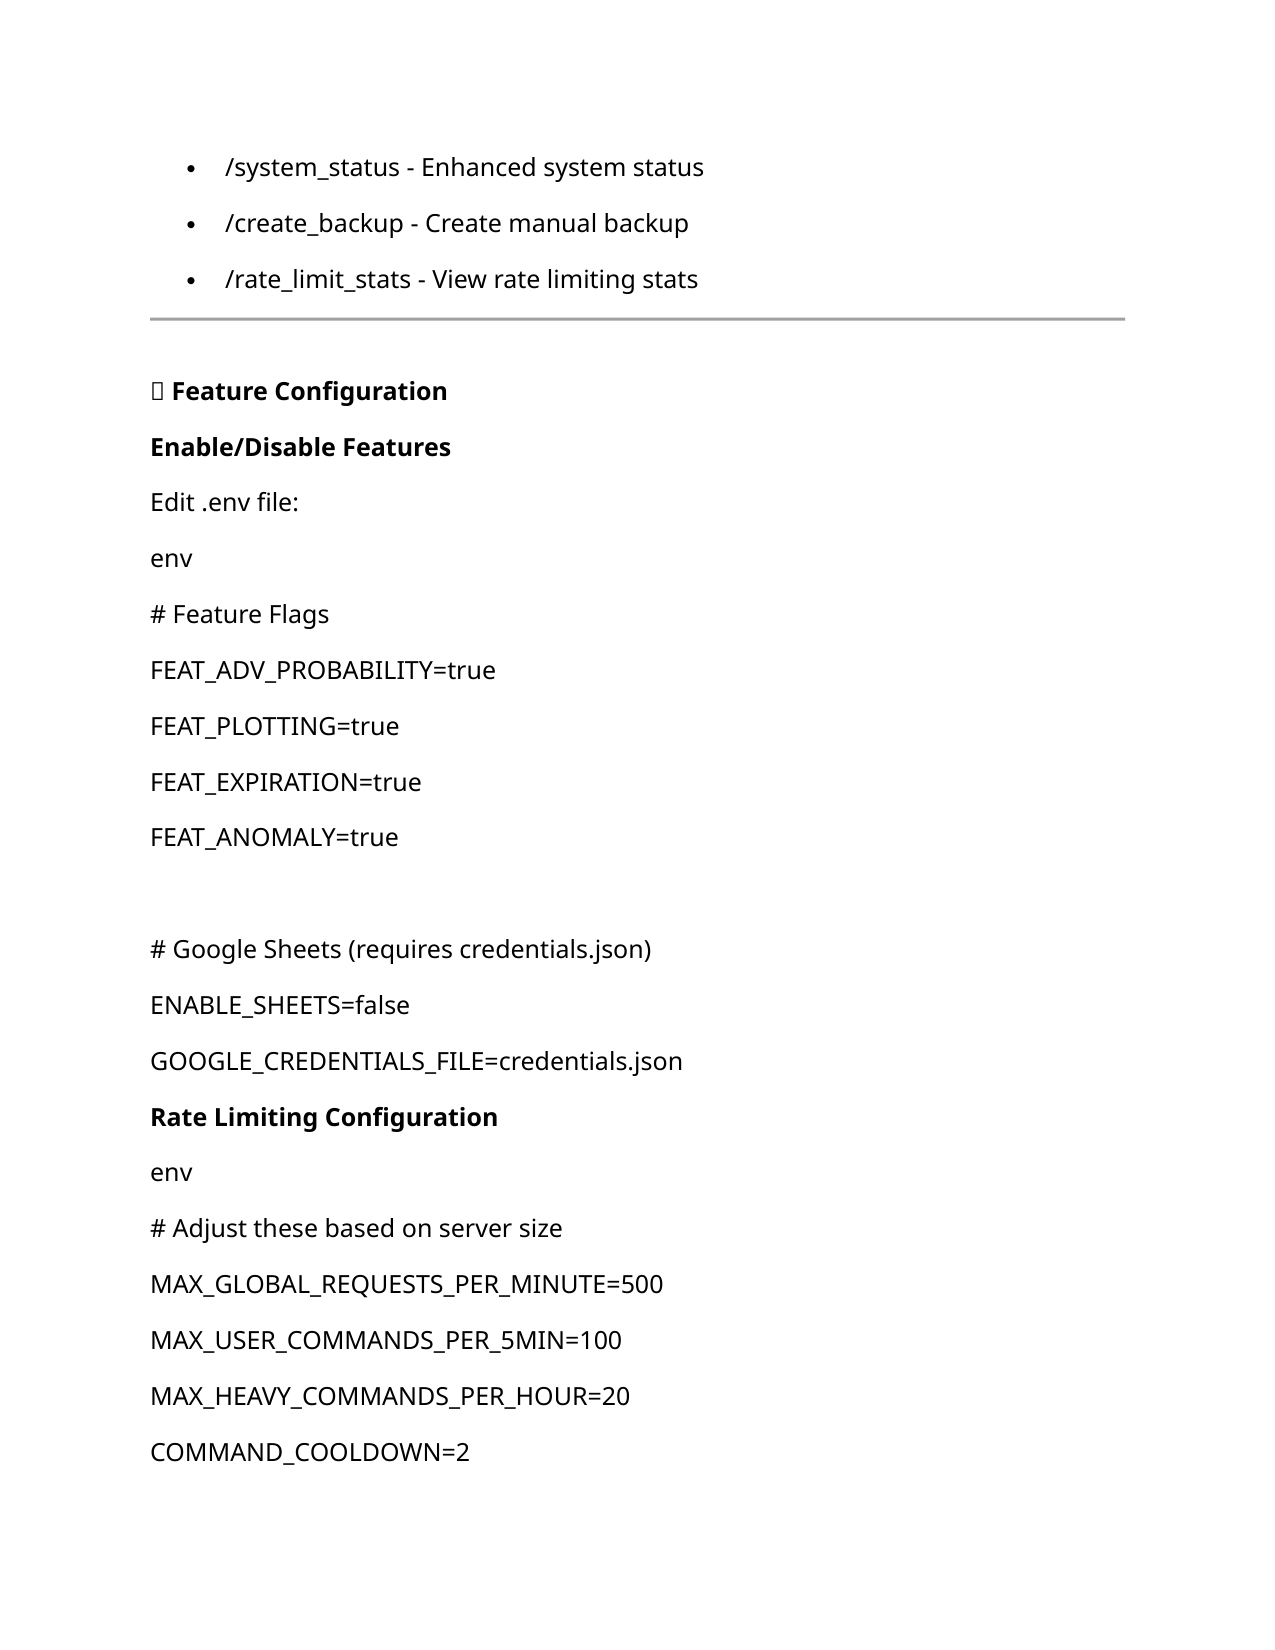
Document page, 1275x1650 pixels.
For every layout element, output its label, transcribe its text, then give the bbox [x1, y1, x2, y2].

text ENABLE_SHEETS=false [150, 987, 1125, 1022]
text # Google Sheets (requires credentials.json) [150, 932, 1125, 966]
text MAX_USER_COMMANDS_PER_5MIN=100 [150, 1322, 1125, 1357]
text env [150, 541, 1125, 575]
text Rate Limiting Configuration [150, 1099, 1125, 1133]
text Enable/Disable Features [150, 429, 1125, 463]
text 🔧 Feature Configuration [150, 373, 1125, 407]
text FEAT_ADV_PROBABILITY=true [150, 652, 1125, 687]
text FEAT_ANOMALY=true [150, 820, 1125, 854]
text GOOGLE_CREDENTIALS_FILE=credentials.json [150, 1043, 1125, 1077]
list /rate_limit_stats - View rate limiting stats [187, 262, 1125, 296]
list /create_backup - Create manual backup [187, 206, 1125, 240]
text MAX_HEAVY_COMMANDS_PER_HOUR=20 [150, 1378, 1125, 1412]
text env [150, 1155, 1125, 1189]
text MAX_GLOBAL_REQUESTS_PER_MINUTE=500 [150, 1267, 1125, 1301]
text FEAT_PLOTTING=true [150, 708, 1125, 742]
text COMMAND_COOLDOWN=2 [150, 1434, 1125, 1468]
text # Feature Flags [150, 597, 1125, 631]
text FEAT_EXPIRATION=true [150, 764, 1125, 798]
text # Adjust these based on server size [150, 1211, 1125, 1245]
list /system_status - Enhanced system status [187, 150, 1125, 184]
text Edit .env file: [150, 485, 1125, 519]
